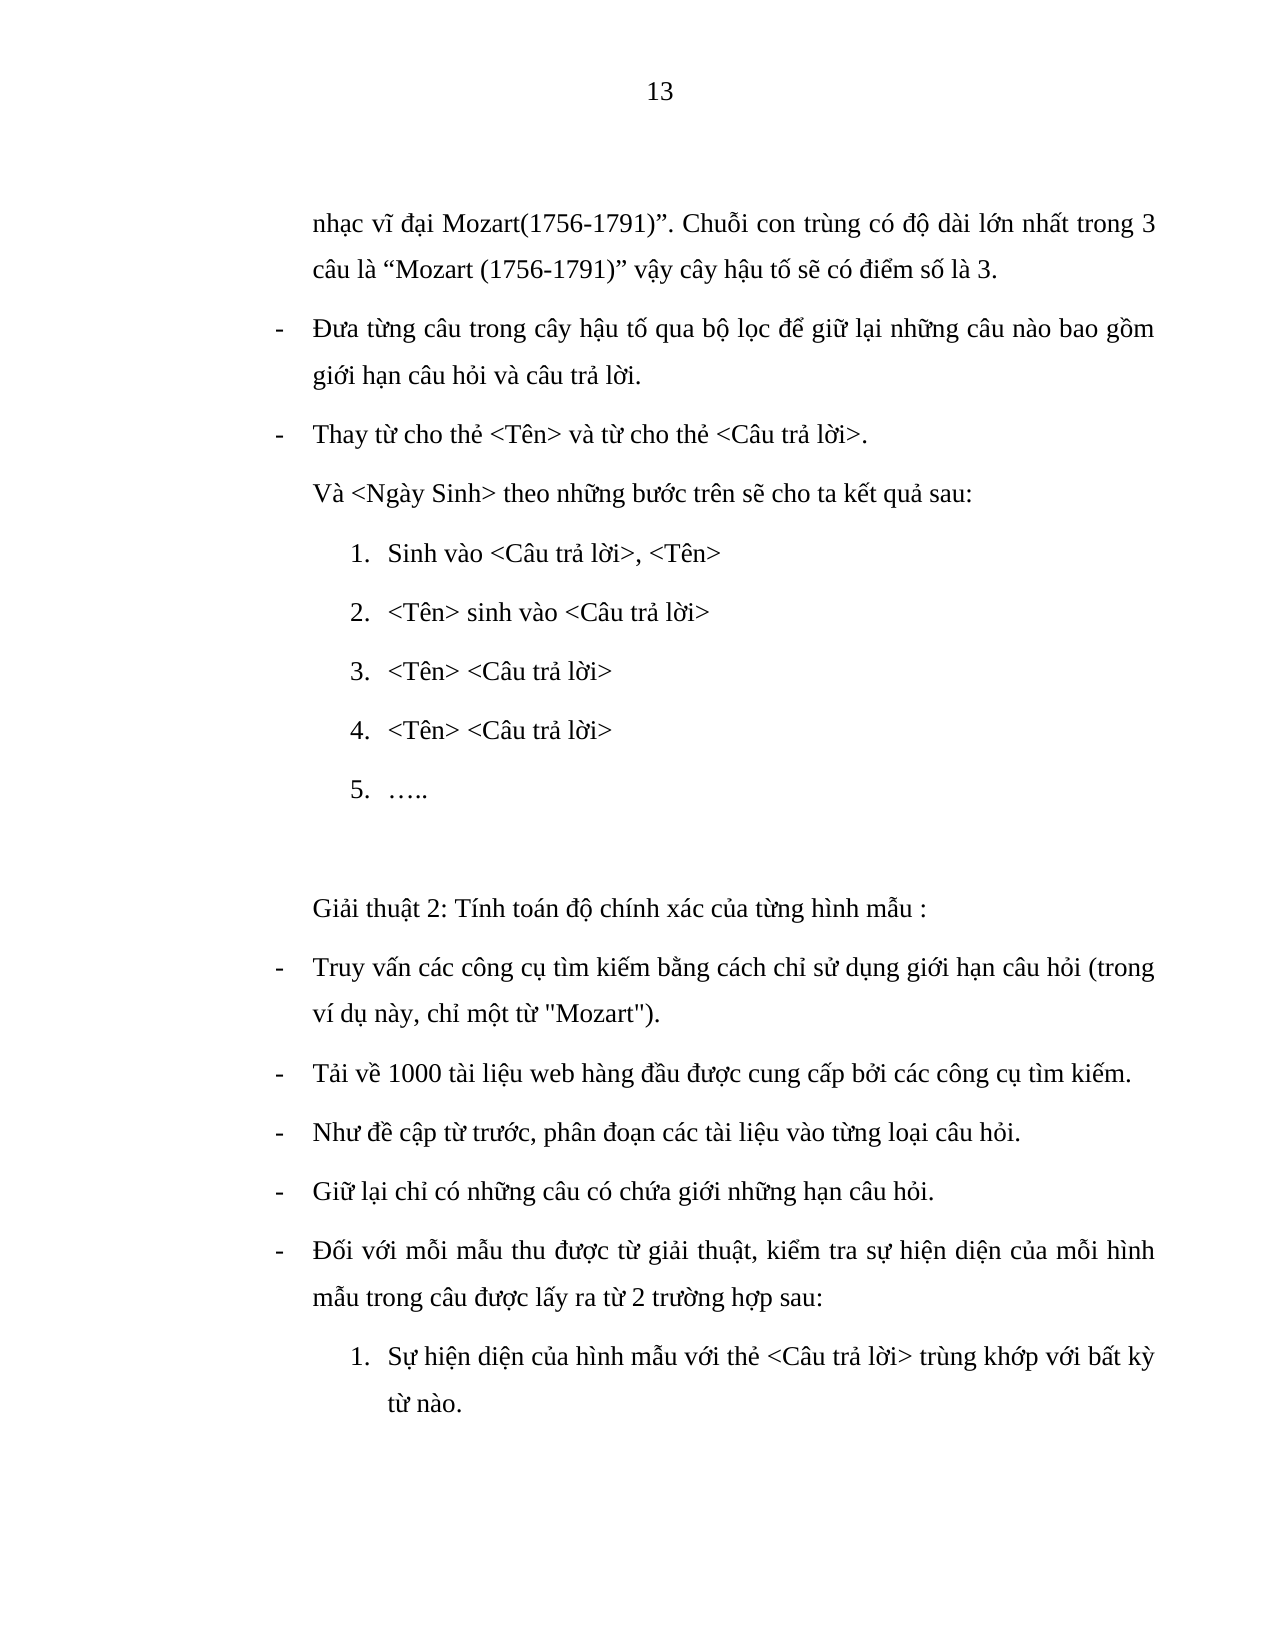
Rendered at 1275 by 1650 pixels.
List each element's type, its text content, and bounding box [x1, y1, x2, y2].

list Tải về 1000 tài liệu web hàng đầu được cung cấp bởi các công cụ tìm kiếm. [275, 1057, 1157, 1088]
list <Tên> <Câu trả lời> [350, 655, 1157, 686]
text Giải thuật 2: Tính toán độ chính xác của từng hình mẫu : [312, 892, 1157, 923]
list Như đề cập từ trước, phân đoạn các tài liệu vào từng loại câu hỏi. [275, 1116, 1157, 1147]
list Đối với mỗi mẫu thu được từ giải thuật, kiểm tra sự hiện diện của mỗi hình mẫu trong câu được lấy ra từ 2 trường hợp sau: [275, 1234, 1157, 1312]
list Sinh vào <Câu trả lời>, <Tên> [350, 537, 1157, 568]
list Thay từ cho thẻ <Tên> và từ cho thẻ <Câu trả lời>. [275, 418, 1157, 449]
list <Tên> <Câu trả lời> [350, 714, 1157, 745]
list Đưa từng câu trong cây hậu tố qua bộ lọc để giữ lại những câu nào bao gồm giới hạn câu hỏi và câu trả lời. [275, 313, 1157, 390]
list Sự hiện diện của hình mẫu với thẻ <Câu trả lời> trùng khớp với bất kỳ từ nào. [350, 1340, 1157, 1418]
list Truy vấn các công cụ tìm kiếm bằng cách chỉ sử dụng giới hạn câu hỏi (trong ví dụ này, chỉ một từ "Mozart"). [275, 951, 1157, 1029]
text Và <Ngày Sinh> theo những bước trên sẽ cho ta kết quả sau: [312, 478, 1157, 509]
list <Tên> sinh vào <Câu trả lời> [350, 596, 1157, 627]
list Giữ lại chỉ có những câu có chứa giới những hạn câu hỏi. [275, 1175, 1157, 1206]
list ….. [350, 773, 1157, 804]
